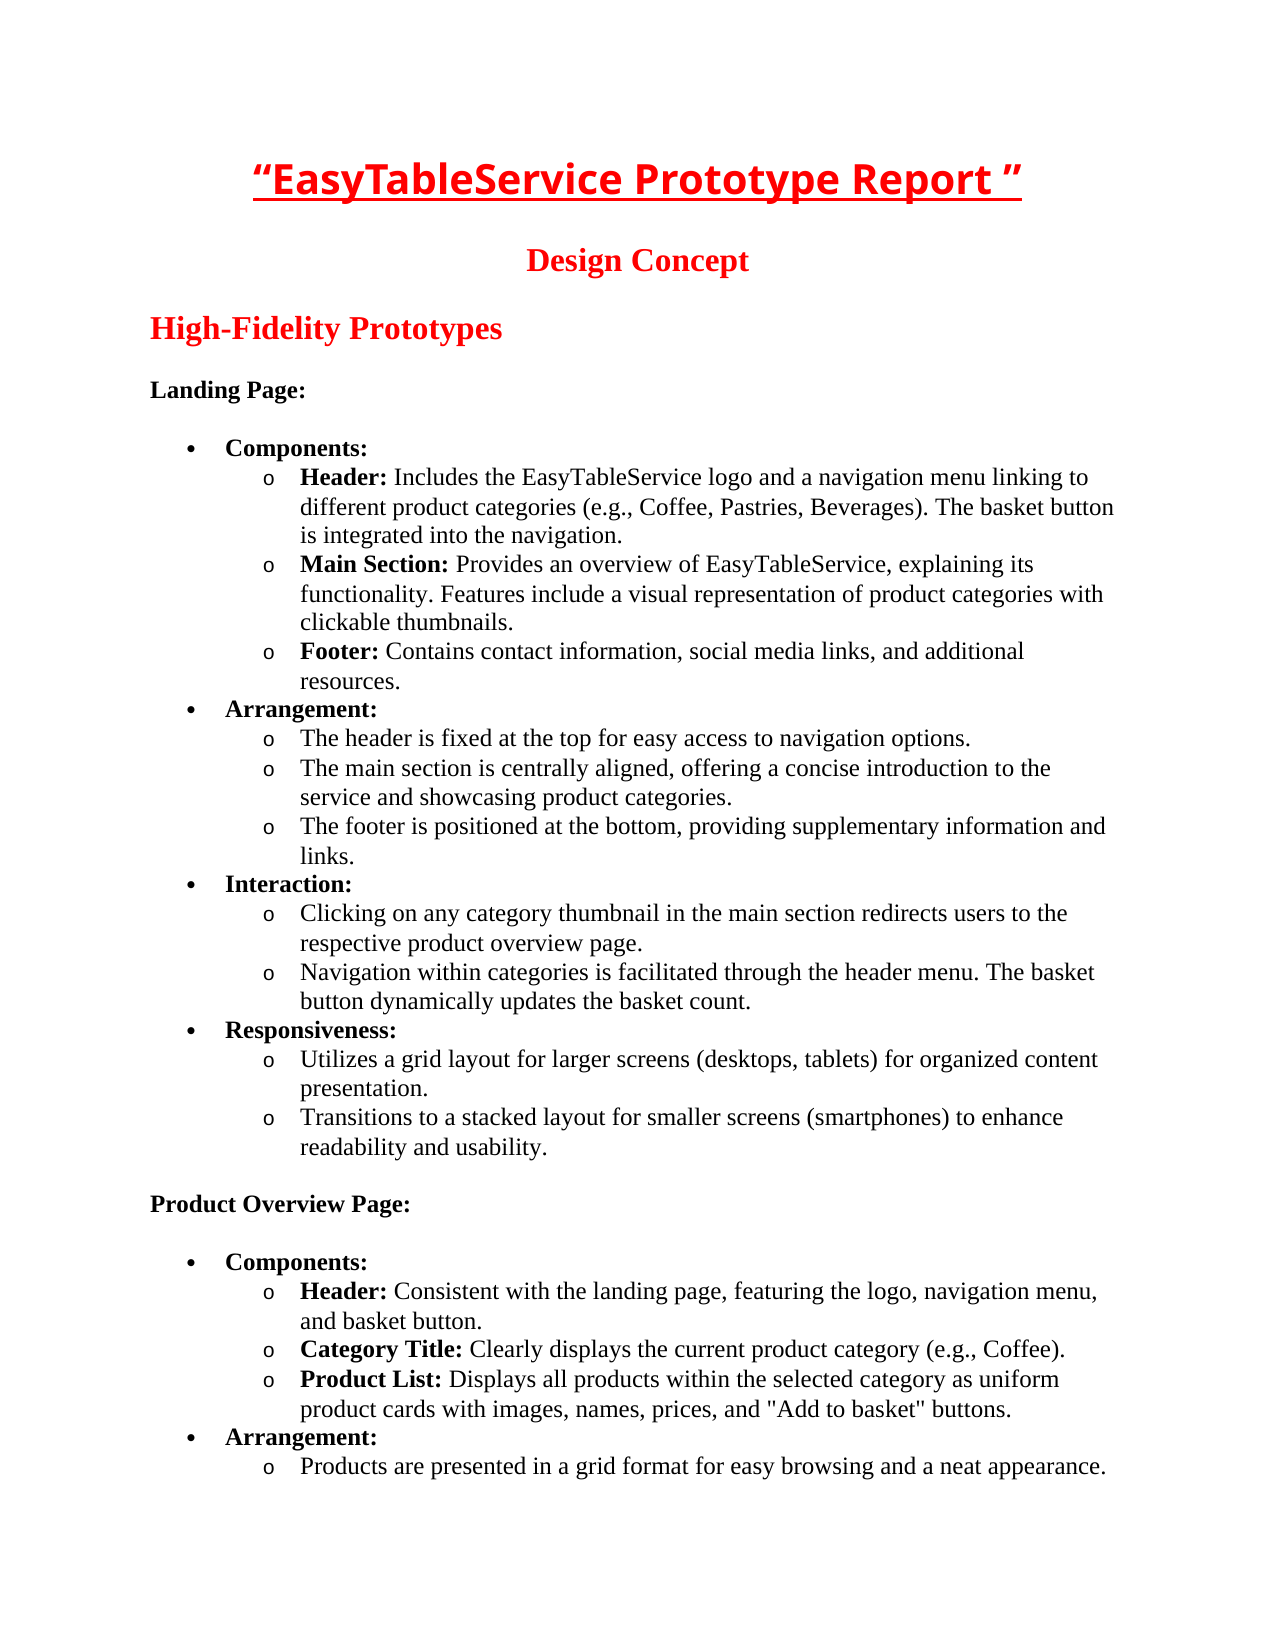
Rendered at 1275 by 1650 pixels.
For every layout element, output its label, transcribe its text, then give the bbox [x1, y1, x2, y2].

list Components: [187, 1247, 1125, 1276]
list Product List: Displays all products within the selected category as uniform product cards with images, names, prices, and "Add to basket" buttons. [262, 1364, 1125, 1422]
list The main section is centrally aligned, offering a concise introduction to the service and showcasing product categories. [262, 753, 1125, 811]
subtitle “EasyTableService Prototype Report ” [150, 150, 1125, 207]
list Interaction: [187, 869, 1125, 898]
list The footer is positioned at the bottom, providing supplementary information and links. [262, 811, 1125, 869]
list Transitions to a stacked layout for smaller screens (smartphones) to enhance readability and usability. [262, 1102, 1125, 1160]
list Arrangement: [187, 694, 1125, 723]
list Navigation within categories is facilitated through the header menu. The basket button dynamically updates the basket count. [262, 957, 1125, 1015]
text Landing Page: [150, 375, 1125, 404]
list Arrangement: [187, 1422, 1125, 1451]
list Category Title: Clearly displays the current product category (e.g., Coffee). [262, 1334, 1125, 1364]
list Header: Includes the EasyTableService logo and a navigation menu linking to different product categories (e.g., Coffee, Pastries, Beverages). The basket button is integrated into the navigation. [262, 462, 1125, 549]
list Main Section: Provides an overview of EasyTableService, explaining its functionality. Features include a visual representation of product categories with clickable thumbnails. [262, 549, 1125, 636]
list Footer: Contains contact information, social media links, and additional resources. [262, 636, 1125, 694]
list Clicking on any category thumbnail in the main section redirects users to the respective product overview page. [262, 898, 1125, 957]
list The header is fixed at the top for easy access to navigation options. [262, 723, 1125, 753]
text High-Fidelity Prototypes [150, 308, 1125, 346]
list Utilizes a grid layout for larger screens (desktops, tablets) for organized content presentation. [262, 1044, 1125, 1102]
list Header: Consistent with the landing page, featuring the logo, navigation menu, and basket button. [262, 1276, 1125, 1334]
text Design Concept [150, 240, 1125, 279]
list Products are presented in a grid format for easy browsing and a neat appearance. [262, 1451, 1125, 1481]
text Product Overview Page: [150, 1189, 1125, 1218]
list Components: [187, 433, 1125, 462]
list Responsiveness: [187, 1015, 1125, 1044]
